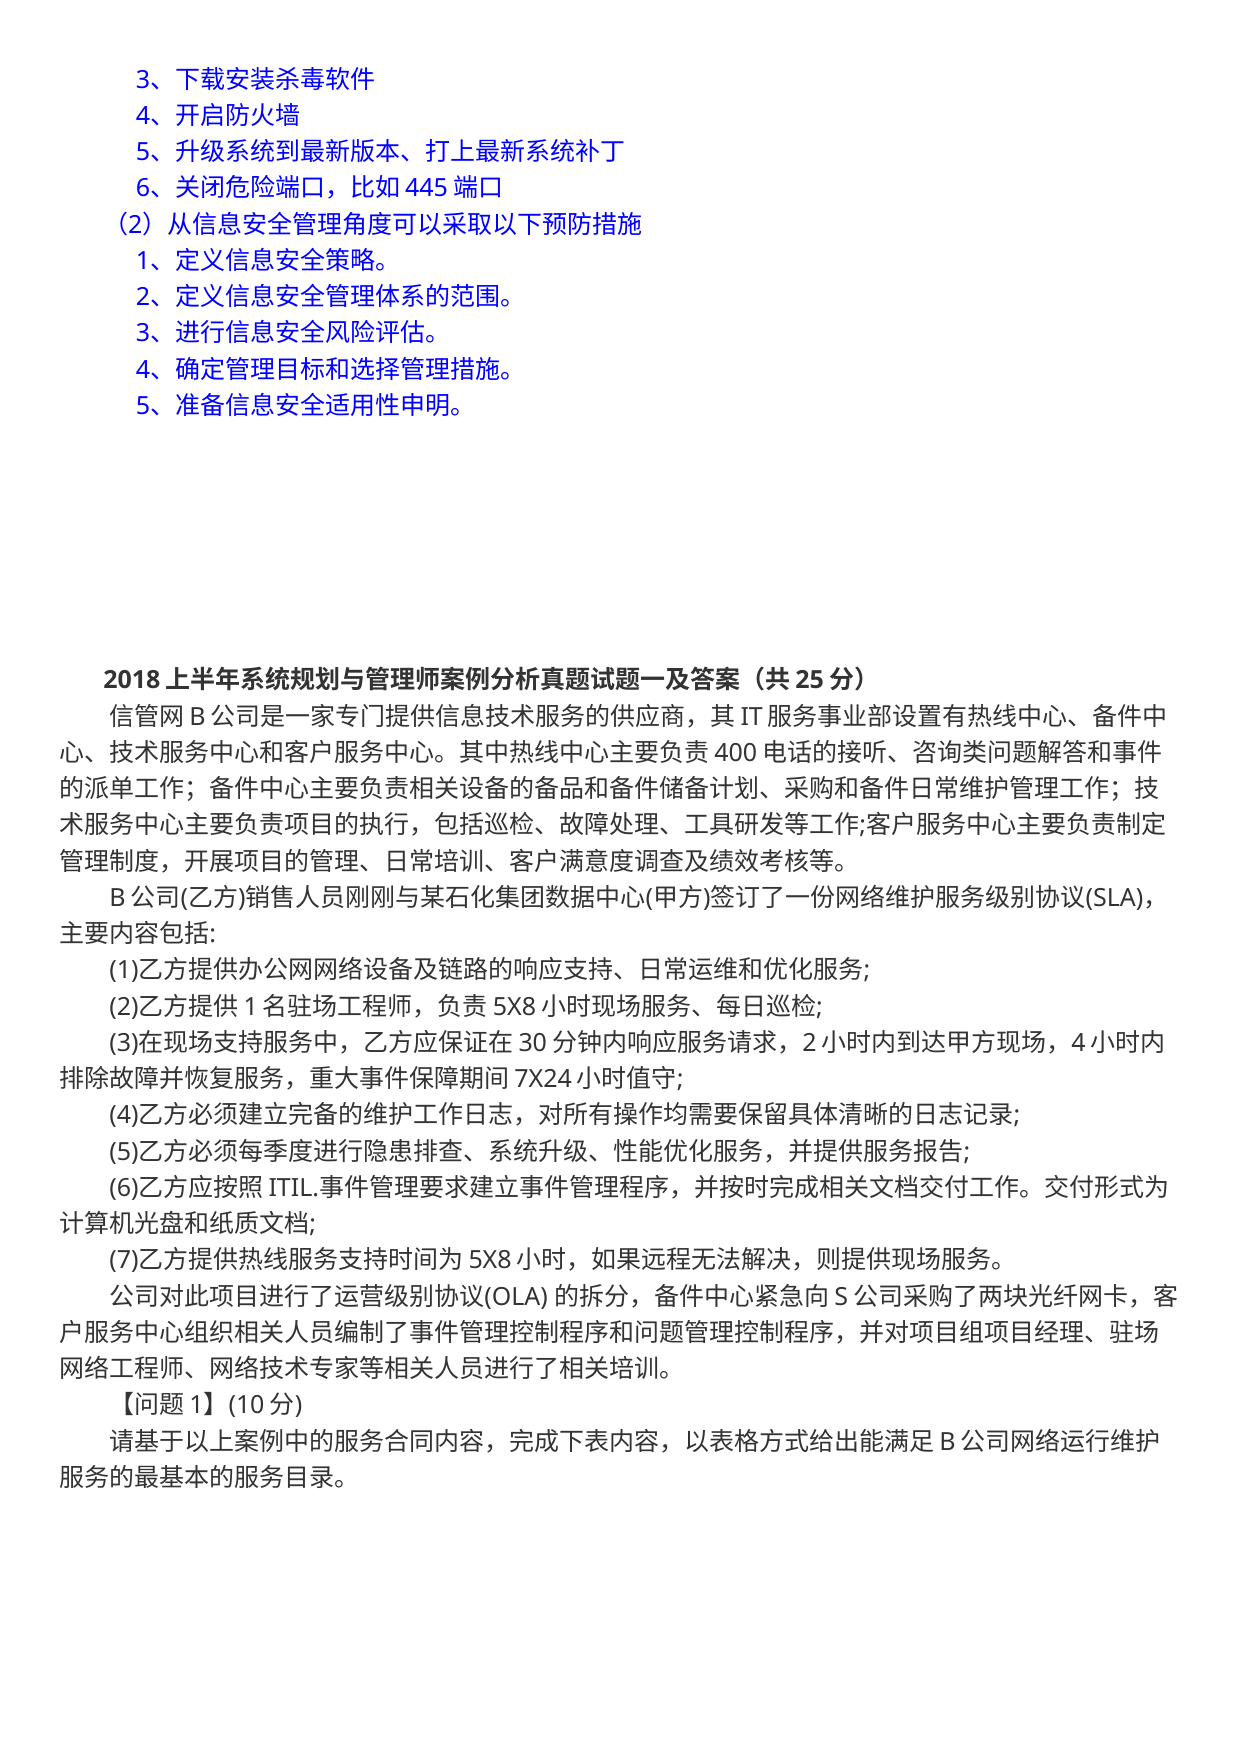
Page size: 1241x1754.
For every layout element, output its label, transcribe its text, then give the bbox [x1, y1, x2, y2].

text 5、升级系统到最新版本、打上最新系统补丁 [59, 132, 1181, 168]
text 1、定义信息安全策略。 [59, 240, 1181, 277]
text (3)在现场支持服务中，乙方应保证在30分钟内响应服务请求，2小时内到达甲方现场，4小时内排除故障并恢复服务，重大事件保障期间7X24小时值守; [59, 1022, 1181, 1095]
text 公司对此项目进行了运营级别协议(OLA) 的拆分，备件中心紧急向S公司采购了两块光纤网卡，客户服务中心组织相关人员编制了事件管理控制程序和问题管理控制程序，并对项目组项目经理、驻场网络工程师、网络技术专家等相关人员进行了相关培训。 [59, 1276, 1181, 1385]
text 5、准备信息安全适用性申明。 [59, 385, 1181, 422]
text 4、开启防火墙 [59, 95, 1181, 132]
text 请基于以上案例中的服务合同内容，完成下表内容，以表格方式给出能满足B公司网络运行维护服务的最基本的服务目录。 [59, 1421, 1181, 1494]
text B公司(乙方)销售人员刚刚与某石化集团数据中心(甲方)签订了一份网络维护服务级别协议(SLA)， 主要内容包括: [59, 877, 1181, 950]
text 4、确定管理目标和选择管理措施。 [59, 349, 1181, 385]
text （2）从信息安全管理角度可以采取以下预防措施 [59, 204, 1181, 240]
text 2、定义信息安全管理体系的范围。 [59, 277, 1181, 313]
text 【问题1】(10分) [59, 1385, 1181, 1421]
text (4)乙方必须建立完备的维护工作日志，对所有操作均需要保留具体清晰的日志记录; [59, 1095, 1181, 1131]
text 6、关闭危险端口，比如445端口 [59, 168, 1181, 204]
text (2)乙方提供1名驻场工程师，负责5X8小时现场服务、每日巡检; [59, 986, 1181, 1022]
text (5)乙方必须每季度进行隐患排查、系统升级、性能优化服务，并提供服务报告; [59, 1131, 1181, 1167]
text 信管网B公司是一家专门提供信息技术服务的供应商，其IT服务事业部设置有热线中心、备件中心、技术服务中心和客户服务中心。其中热线中心主要负责400电话的接听、咨询类问题解答和事件的派单工作；备件中心主要负责相关设备的备品和备件储备计划、采购和备件日常维护管理工作；技术服务中心主要负责项目的执行，包括巡检、故障处理、工具研发等工作;客户服务中心主要负责制定管理制度，开展项目的管理、日常培训、客户满意度调查及绩效考核等。 [59, 696, 1181, 877]
text 3、下载安装杀毒软件 [59, 59, 1181, 95]
text (1)乙方提供办公网网络设备及链路的响应支持、日常运维和优化服务; [59, 950, 1181, 986]
text (7)乙方提供热线服务支持时间为5X8小时，如果远程无法解决，则提供现场服务。 [59, 1240, 1181, 1276]
text 3、进行信息安全风险评估。 [59, 313, 1181, 349]
text (6)乙方应按照ITIL.事件管理要求建立事件管理程序，并按时完成相关文档交付工作。交付形式为计算机光盘和纸质文档; [59, 1167, 1181, 1240]
text 2018上半年系统规划与管理师案例分析真题试题一及答案（共25分） [59, 660, 1181, 696]
